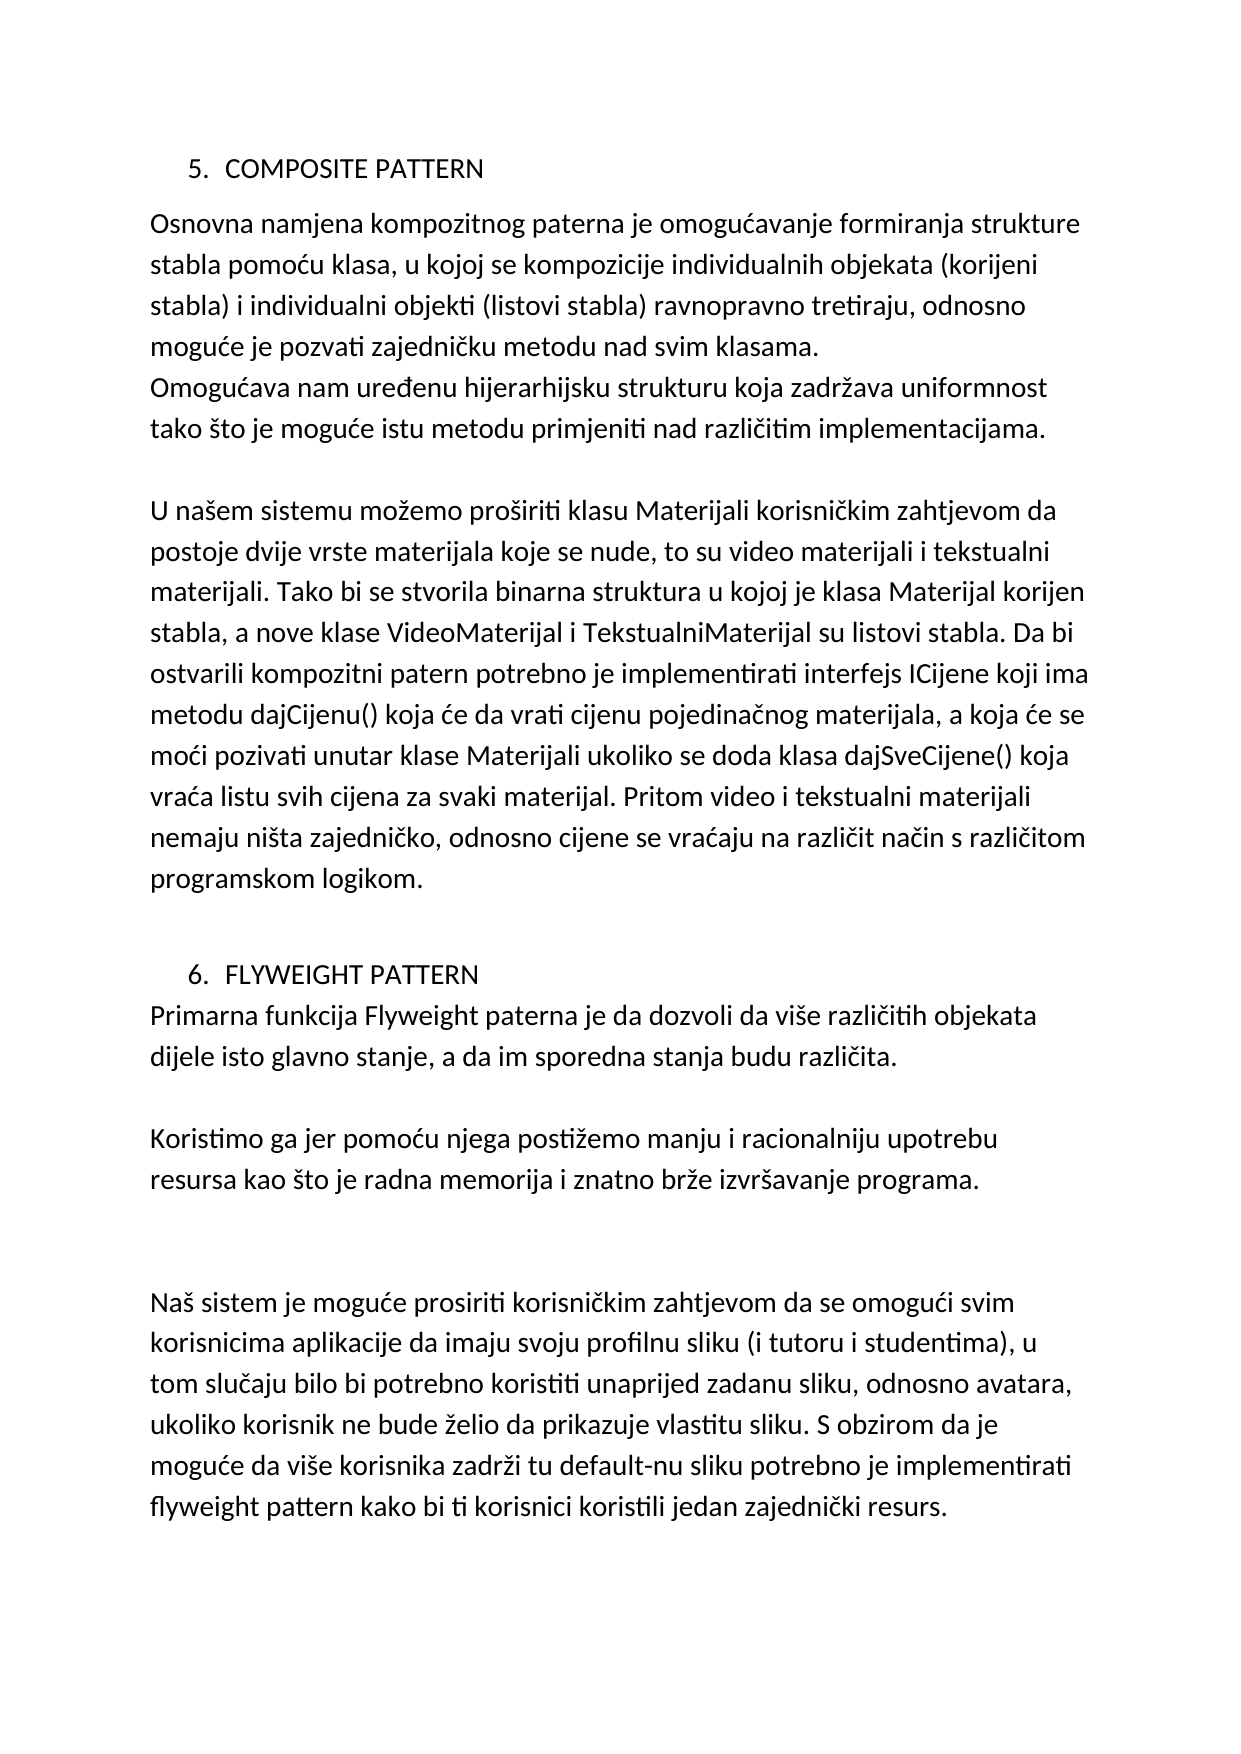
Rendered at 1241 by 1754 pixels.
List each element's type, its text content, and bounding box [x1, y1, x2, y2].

list FLYWEIGHT PATTERN [187, 956, 1090, 992]
text Koristimo ga jer pomoću njega postižemo manju i racionalniju upotrebu resursa kao što je radna memorija i znatno brže izvršavanje programa. [150, 1120, 1090, 1196]
text U našem sistemu možemo proširiti klasu Materijali korisničkim zahtjevom da postoje dvije vrste materijala koje se nude, to su video materijali i tekstualni materijali. Tako bi se stvorila binarna struktura u kojoj je klasa Materijal korijen stabla, a nove klase VideoMaterijal i TekstualniMaterijal su listovi stabla. Da bi ostvarili kompozitni patern potrebno je implementirati interfejs ICijene koji ima metodu dajCijenu() koja će da vrati cijenu pojedinačnog materijala, a koja će se moći pozivati unutar klase Materijali ukoliko se doda klasa dajSveCijene() koja vraća listu svih cijena za svaki materijal. Pritom video i tekstualni materijali nemaju ništa zajedničko, odnosno cijene se vraćaju na različit način s različitom programskom logikom. [150, 492, 1090, 896]
text Osnovna namjena kompozitnog paterna je omogućavanje formiranja strukture stabla pomoću klasa, u kojoj se kompozicije individualnih objekata (korijeni stabla) i individualni objekti (listovi stabla) ravnopravno tretiraju, odnosno moguće je pozvati zajedničku metodu nad svim klasama. [150, 205, 1090, 363]
text Omogućava nam uređenu hijerarhijsku strukturu koja zadržava uniformnost tako što je moguće istu metodu primjeniti nad različitim implementacijama. [150, 369, 1090, 445]
text Naš sistem je moguće prosiriti korisničkim zahtjevom da se omogući svim korisnicima aplikacije da imaju svoju profilnu sliku (i tutoru i studentima), u tom slučaju bilo bi potrebno koristiti unaprijed zadanu sliku, odnosno avatara, ukoliko korisnik ne bude želio da prikazuje vlastitu sliku. S obzirom da je moguće da više korisnika zadrži tu default-nu sliku potrebno je implementirati flyweight pattern kako bi ti korisnici koristili jedan zajednički resurs. [150, 1284, 1090, 1524]
text Primarna funkcija Flyweight paterna je da dozvoli da više različitih objekata dijele isto glavno stanje, a da im sporedna stanja budu različita. [150, 997, 1090, 1074]
list COMPOSITE PATTERN [187, 150, 1090, 186]
